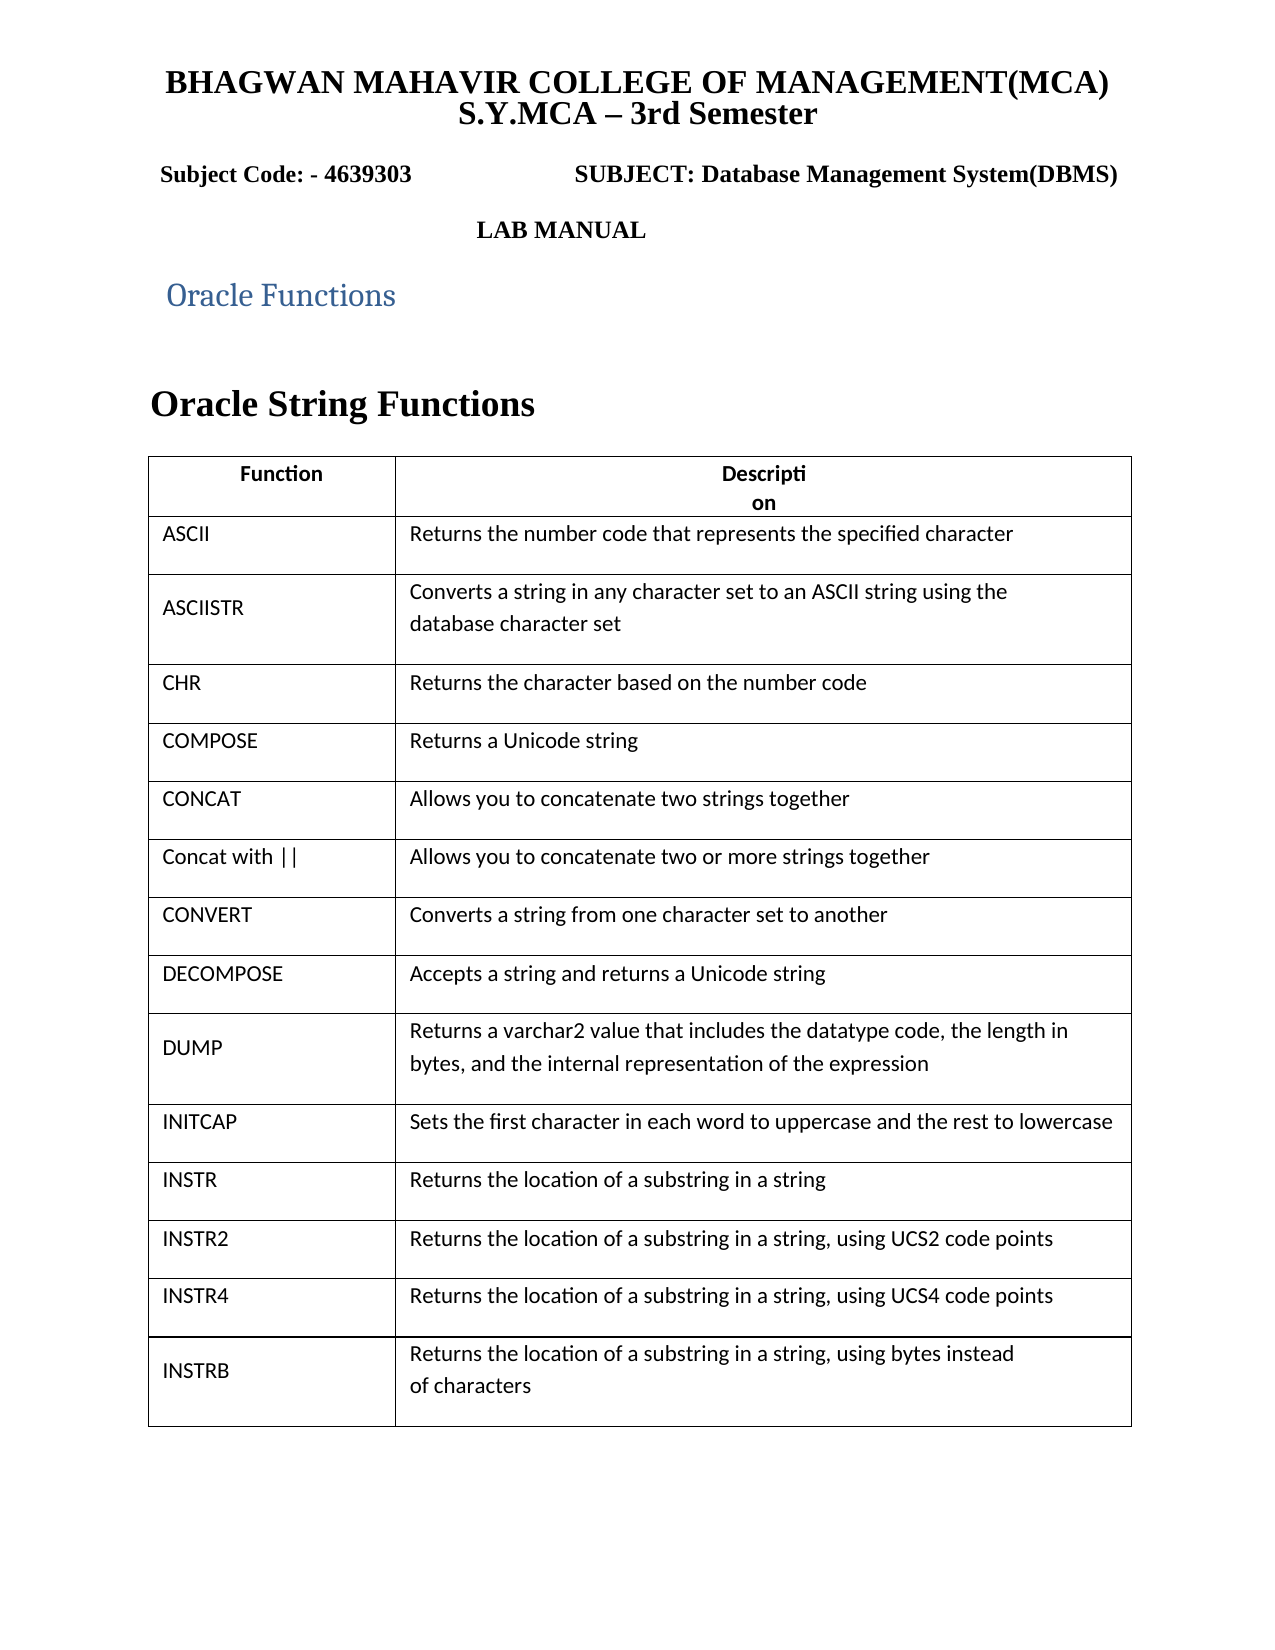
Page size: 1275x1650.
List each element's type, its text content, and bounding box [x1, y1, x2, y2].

table_header Description [396, 457, 1131, 516]
table_cell INSTRB [149, 1338, 395, 1426]
table_cell Returns a varchar2 value that includes the datatype code, the length in bytes, and the internal representation of the expression [396, 1014, 1131, 1103]
table_cell Allows you to concatenate two or more strings together [396, 840, 1131, 897]
table_cell Returns the location of a substring in a string [396, 1163, 1131, 1220]
table_cell Sets the first character in each word to uppercase and the rest to lowercase [396, 1105, 1131, 1162]
table_cell Returns the location of a substring in a string, using UCS4 code points [396, 1279, 1131, 1336]
table_cell Returns a Unicode string [396, 724, 1131, 781]
table_cell INITCAP [149, 1105, 395, 1162]
table_cell Allows you to concatenate two strings together [396, 782, 1131, 839]
table_cell INSTR4 [149, 1279, 395, 1336]
table_cell DUMP [149, 1014, 395, 1103]
table_cell INSTR [149, 1163, 395, 1220]
table_cell DECOMPOSE [149, 956, 395, 1013]
table_cell CONCAT [149, 782, 395, 839]
table_cell Converts a string from one character set to another [396, 898, 1131, 955]
table_cell Concat with || [149, 840, 395, 897]
subtitle Oracle Functions [150, 277, 1164, 315]
table_cell INSTR2 [149, 1221, 395, 1278]
table_cell Accepts a string and returns a Unicode string [396, 956, 1131, 1013]
table_header Function [149, 457, 395, 516]
table_cell Returns the character based on the number code [396, 665, 1131, 722]
table_cell Returns the location of a substring in a string, using bytes instead of characters [396, 1338, 1131, 1426]
table_cell Returns the number code that represents the specified character [396, 517, 1131, 574]
table_cell Returns the location of a substring in a string, using UCS2 code points [396, 1221, 1131, 1278]
table_cell ASCIISTR [149, 575, 395, 664]
table_cell Converts a string in any character set to an ASCII string using the database character set [396, 575, 1131, 664]
text Oracle String Functions [150, 381, 1164, 424]
table_cell ASCII [149, 517, 395, 574]
table_cell CHR [149, 665, 395, 722]
table_cell CONVERT [149, 898, 395, 955]
table_cell COMPOSE [149, 724, 395, 781]
